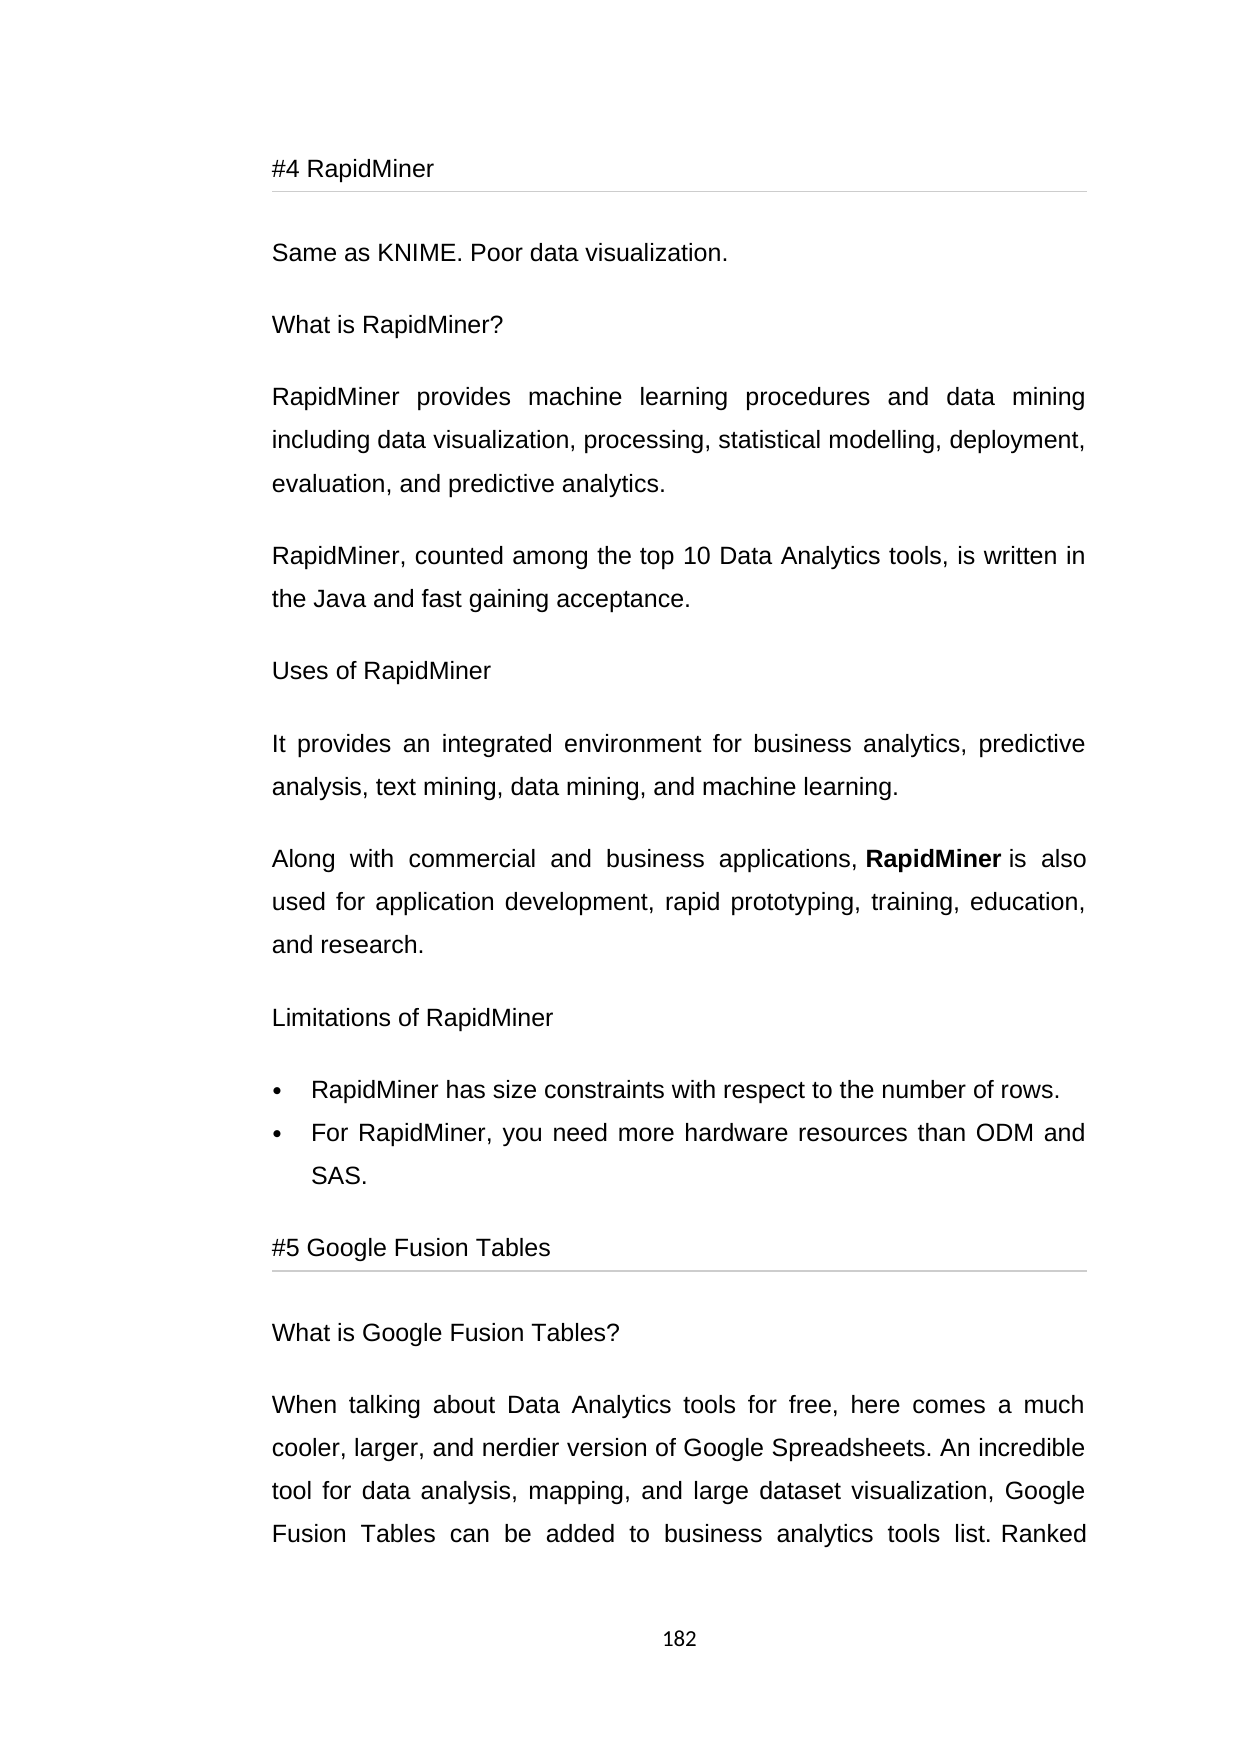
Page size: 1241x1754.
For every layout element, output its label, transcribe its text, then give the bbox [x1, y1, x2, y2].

text Along with commercial and business applications, RapidMiner is also used for application development, rapid prototyping, training, education, and research. [272, 844, 1087, 959]
subtitle Limitations of RapidMiner [272, 1003, 1087, 1031]
subtitle What is RapidMiner? [272, 310, 1087, 339]
text Same as KNIME. Poor data visualization. [272, 238, 1087, 267]
text It provides an integrated environment for business analytics, predictive analysis, text mining, data mining, and machine learning. [272, 729, 1087, 801]
list RapidMiner has size constraints with respect to the number of rows. [273, 1075, 1087, 1104]
subtitle #5 Google Fusion Tables [272, 1233, 1087, 1270]
list For RapidMiner, you need more hardware resources than ODM and SAS. [273, 1118, 1087, 1190]
text RapidMiner provides machine learning procedures and data mining including data visualization, processing, statistical modelling, deployment, evaluation, and predictive analytics. [272, 382, 1087, 497]
text RapidMiner, counted among the top 10 Data Analytics tools, is written in the Java and fast gaining acceptance. [272, 541, 1087, 613]
subtitle What is Google Fusion Tables? [272, 1318, 1087, 1346]
subtitle #4 RapidMiner [272, 153, 1087, 191]
subtitle Uses of RapidMiner [272, 656, 1087, 685]
